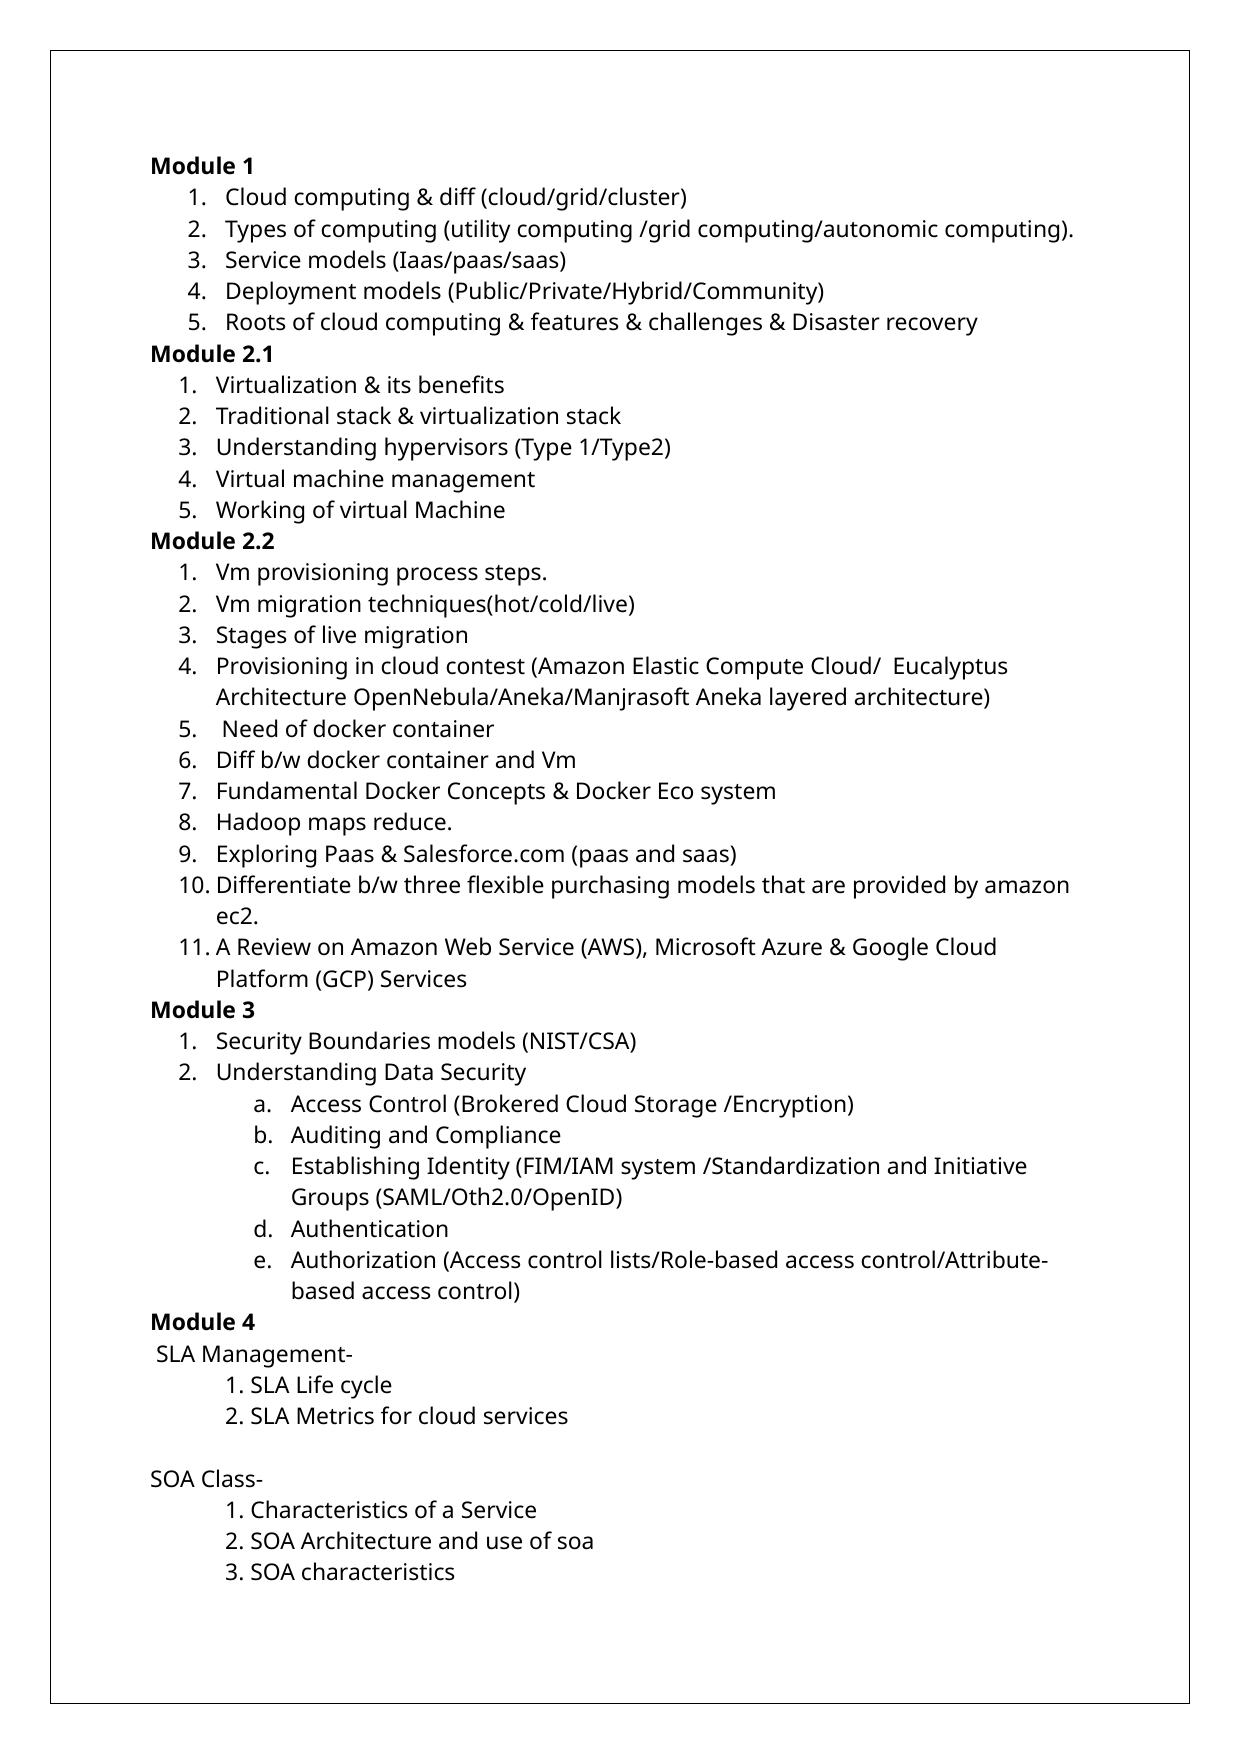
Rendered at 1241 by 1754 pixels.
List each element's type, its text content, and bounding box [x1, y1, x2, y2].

list Types of computing (utility computing /grid computing/autonomic computing). [187, 212, 1090, 244]
text 1. Characteristics of a Service [225, 1494, 1090, 1525]
list Understanding Data Security [178, 1056, 1090, 1087]
list Security Boundaries models (NIST/CSA) [178, 1025, 1090, 1056]
list Provisioning in cloud contest (Amazon Elastic Compute Cloud/ Eucalyptus Architecture OpenNebula/Aneka/Manjrasoft Aneka layered architecture) [178, 650, 1090, 712]
list Stages of live migration [178, 619, 1090, 650]
list Working of virtual Machine [178, 494, 1090, 525]
text Module 4 [150, 1306, 1090, 1337]
list Traditional stack & virtualization stack [178, 400, 1090, 431]
text Module 2.2 [150, 525, 1090, 556]
list Authorization (Access control lists/Role-based access control/Attribute-based access control) [253, 1244, 1090, 1306]
text Module 3 [150, 994, 1090, 1025]
list Differentiate b/w three flexible purchasing models that are provided by amazon ec2. [178, 869, 1090, 931]
list Auditing and Compliance [253, 1119, 1090, 1150]
text Module 2.1 [150, 337, 1090, 369]
list Authentication [253, 1212, 1090, 1244]
list Diff b/w docker container and Vm [178, 744, 1090, 775]
text 3. SOA characteristics [225, 1556, 1090, 1587]
text 2. SOA Architecture and use of soa [225, 1525, 1090, 1556]
list Roots of cloud computing & features & challenges & Disaster recovery [187, 306, 1090, 337]
list Deployment models (Public/Private/Hybrid/Community) [187, 275, 1090, 306]
list Vm provisioning process steps. [178, 556, 1090, 587]
text 2. SLA Metrics for cloud services [225, 1400, 1090, 1431]
list Vm migration techniques(hot/cold/live) [178, 587, 1090, 619]
list Understanding hypervisors (Type 1/Type2) [178, 431, 1090, 462]
list Service models (Iaas/paas/saas) [187, 244, 1090, 275]
list Hadoop maps reduce. [178, 806, 1090, 837]
list Virtual machine management [178, 462, 1090, 494]
list Exploring Paas & Salesforce.com (paas and saas) [178, 837, 1090, 869]
text Module 1 [150, 150, 1090, 181]
text SLA Management- [150, 1337, 1090, 1369]
list Cloud computing & diff (cloud/grid/cluster) [187, 181, 1090, 212]
list Establishing Identity (FIM/IAM system /Standardization and Initiative Groups (SAML/Oth2.0/OpenID) [253, 1150, 1090, 1212]
text SOA Class- [150, 1462, 1090, 1494]
list Virtualization & its benefits [178, 369, 1090, 400]
text 1. SLA Life cycle [225, 1369, 1090, 1400]
list Need of docker container [178, 712, 1090, 744]
list A Review on Amazon Web Service (AWS), Microsoft Azure & Google Cloud Platform (GCP) Services [178, 931, 1090, 994]
list Fundamental Docker Concepts & Docker Eco system [178, 775, 1090, 806]
list Access Control (Brokered Cloud Storage /Encryption) [253, 1087, 1090, 1119]
